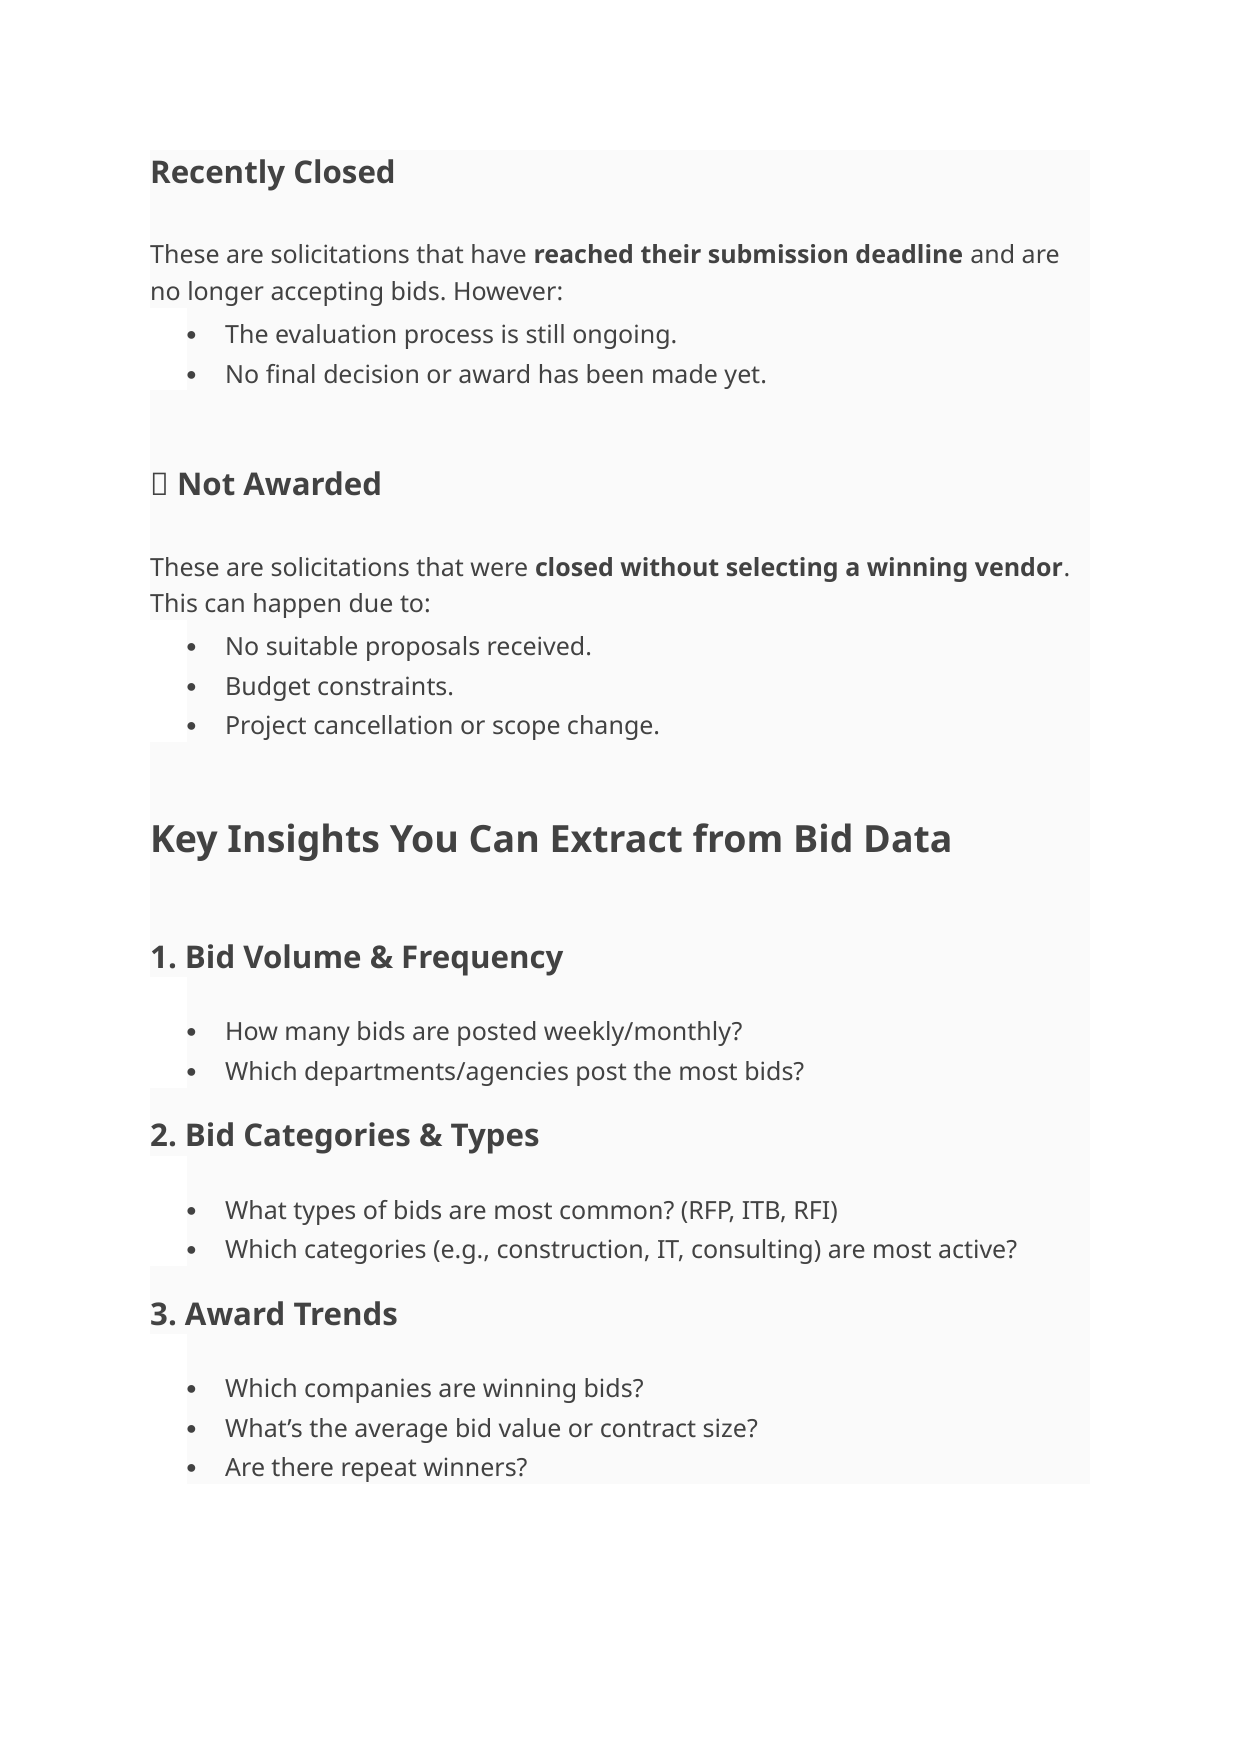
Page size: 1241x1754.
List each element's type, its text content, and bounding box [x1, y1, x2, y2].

subtitle 2. Bid Categories & Types [150, 1113, 1090, 1156]
list No final decision or award has been made yet. [187, 356, 1090, 390]
subtitle Recently Closed [150, 150, 1090, 193]
list No suitable proposals received. [187, 629, 1090, 663]
list Project cancellation or scope change. [187, 708, 1090, 742]
list The evaluation process is still ongoing. [187, 317, 1090, 351]
list What’s the average bid value or contract size? [187, 1410, 1090, 1444]
list Are there repeat winners? [187, 1450, 1090, 1484]
list Budget constraints. [187, 668, 1090, 703]
subtitle 🔴 Not Awarded [150, 462, 1090, 505]
list Which departments/agencies post the most bids? [187, 1053, 1090, 1088]
subtitle 3. Award Trends [150, 1292, 1090, 1334]
list Which companies are winning bids? [187, 1371, 1090, 1405]
text These are solicitations that were closed without selecting a winning vendor. This can happen due to: [150, 549, 1090, 620]
subtitle Key Insights You Can Extract from Bid Data [150, 812, 1090, 863]
subtitle 1. Bid Volume & Frequency [150, 935, 1090, 977]
list What types of bids are most common? (RFP, ITB, RFI) [187, 1192, 1090, 1227]
list Which categories (e.g., construction, IT, consulting) are most active? [187, 1232, 1090, 1266]
text These are solicitations that have reached their submission deadline and are no longer accepting bids. However: [150, 237, 1090, 308]
list How many bids are posted weekly/monthly? [187, 1014, 1090, 1048]
